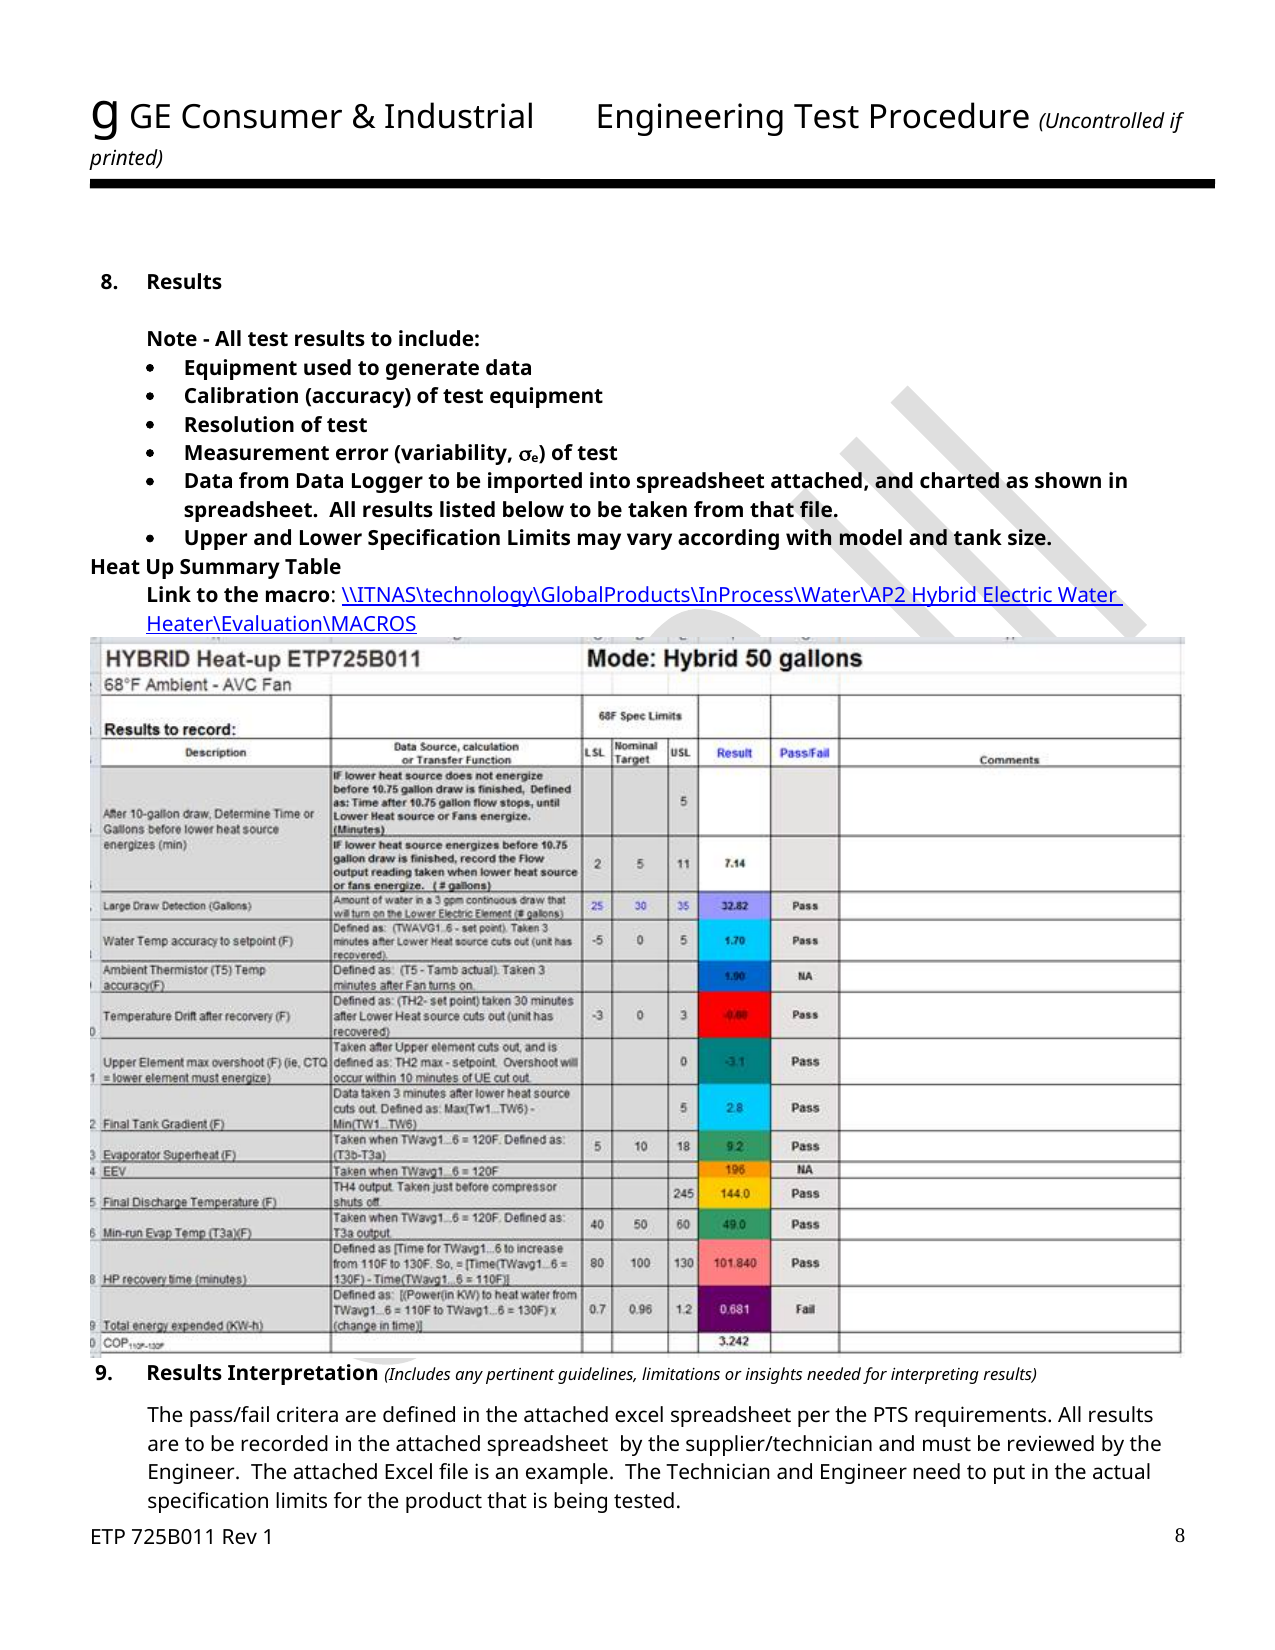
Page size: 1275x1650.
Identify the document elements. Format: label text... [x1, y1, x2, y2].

text 8. Results [90, 267, 1185, 296]
list Data from Data Logger to be imported into spreadsheet attached, and charted as shown in spreadsheet. All results listed below to be taken from that file. [146, 467, 1185, 523]
list Upper and Lower Specification Limits may vary according with model and tank size. [146, 523, 1185, 552]
list Calibration (accuracy) of test equipment [146, 381, 1185, 410]
text 9. Results Interpretation (Includes any pertinent guidelines, limitations or insights needed for interpreting results) [90, 1358, 1185, 1386]
text The pass/fail critera are defined in the attached excel spreadsheet per the PTS requirements. All results are to be recorded in the attached spreadsheet by the supplier/technician and must be reviewed by the Engineer. The attached Excel file is an example. The Technician and Engineer need to put in the actual specification limits for the product that is being tested. [147, 1401, 1185, 1514]
list Measurement error (variability, e) of test [146, 438, 1185, 467]
text Heat Up Summary Table [90, 552, 1185, 580]
list Equipment used to generate data [146, 353, 1185, 381]
picture [90, 637, 1186, 1358]
text Link to the macro: \\ITNAS\technology\GlobalProducts\InProcess\Water\AP2 Hybrid Electric Water Heater\Evaluation\MACROS [146, 580, 1185, 637]
list Resolution of test [146, 410, 1185, 438]
text Note - All test results to include: [146, 324, 1185, 353]
